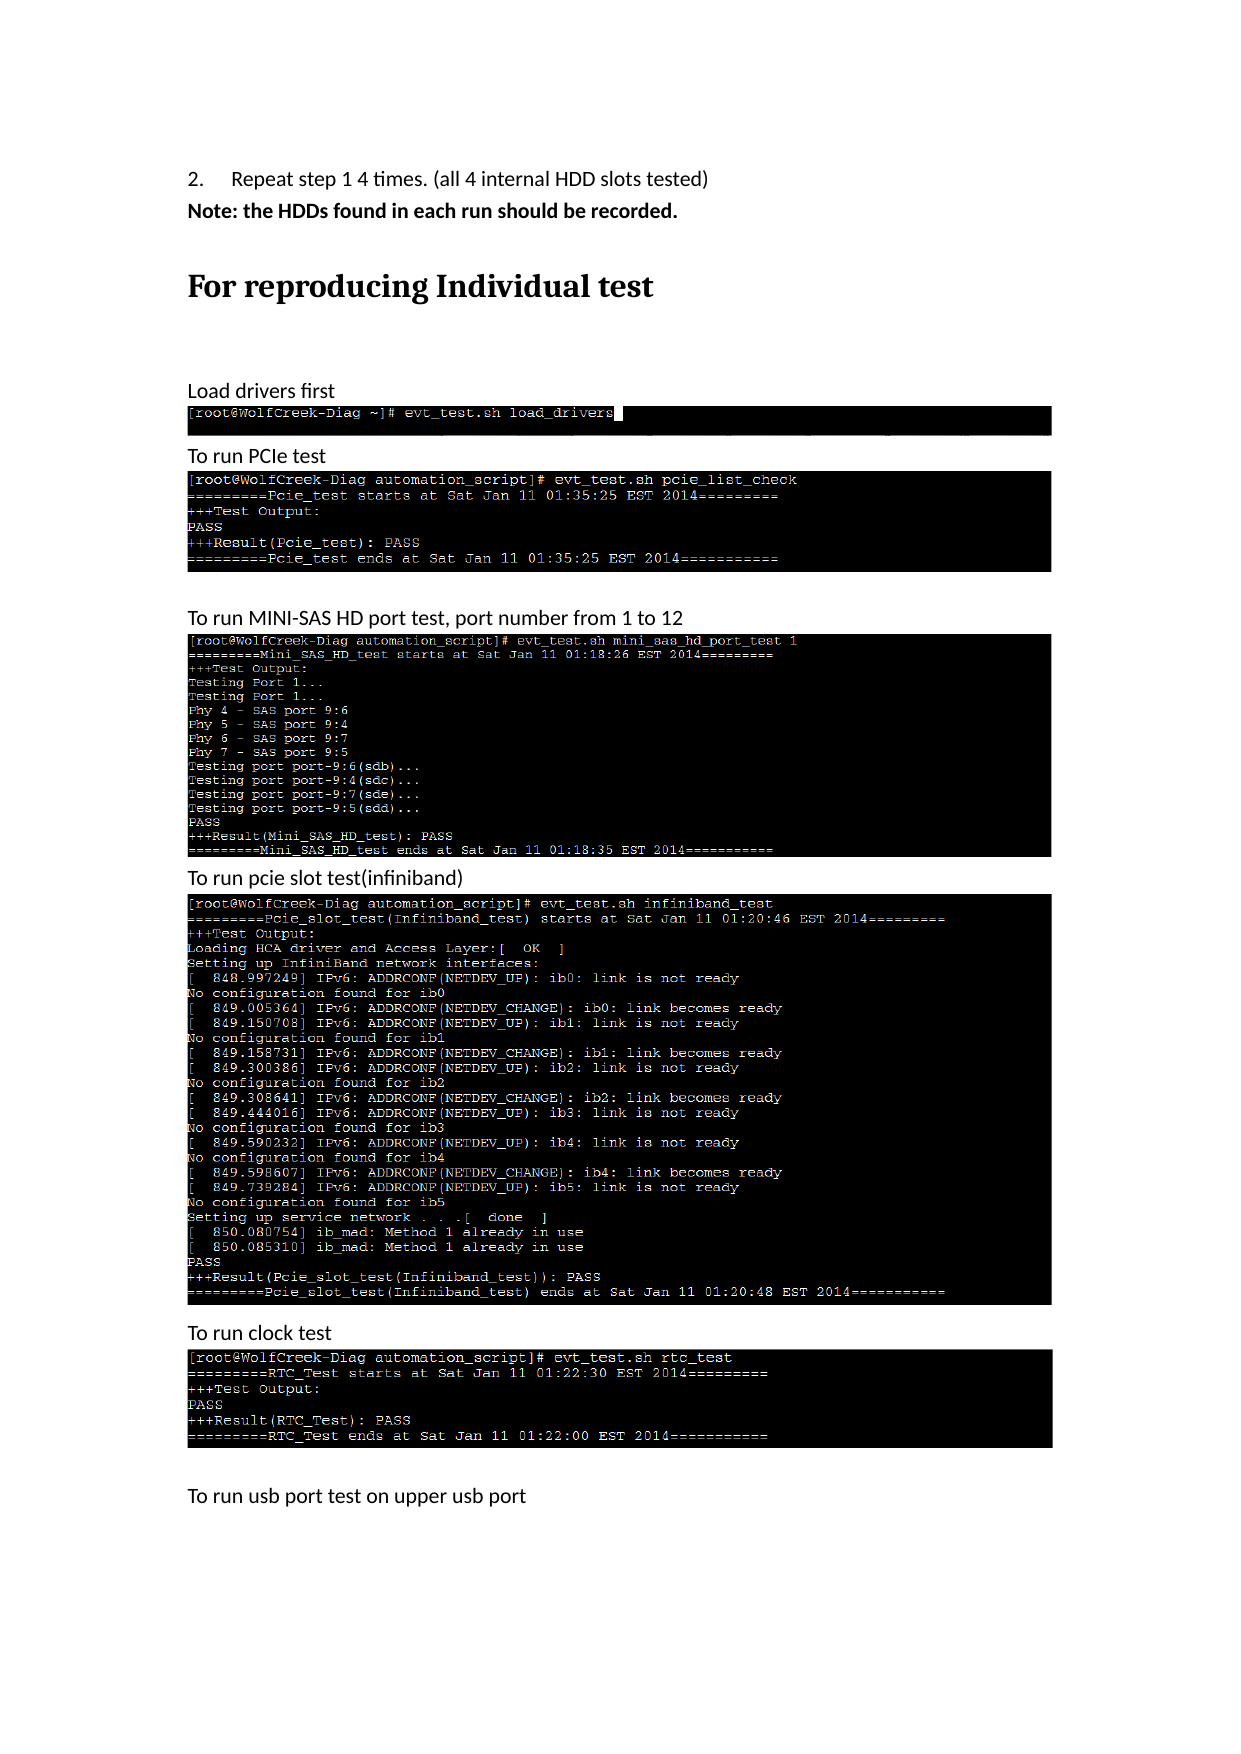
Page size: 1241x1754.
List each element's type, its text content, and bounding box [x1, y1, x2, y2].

picture [187, 406, 1052, 436]
text To run pcie slot test(infiniband) [187, 862, 1053, 894]
list Repeat step 1 4 times. (all 4 internal HDD slots tested) [187, 162, 1053, 194]
picture [187, 1349, 1053, 1448]
subtitle For reproducing Individual test [187, 254, 1053, 319]
text To run clock test [187, 1317, 1053, 1349]
text Note: the HDDs found in each run should be recorded. [187, 194, 1053, 227]
text To run MINI-SAS HD port test, port number from 1 to 12 [187, 602, 1053, 634]
picture [187, 894, 1052, 1305]
text Load drivers first [187, 374, 1053, 407]
picture [187, 634, 1052, 857]
picture [187, 471, 1052, 572]
text To run usb port test on upper usb port [187, 1479, 1053, 1512]
